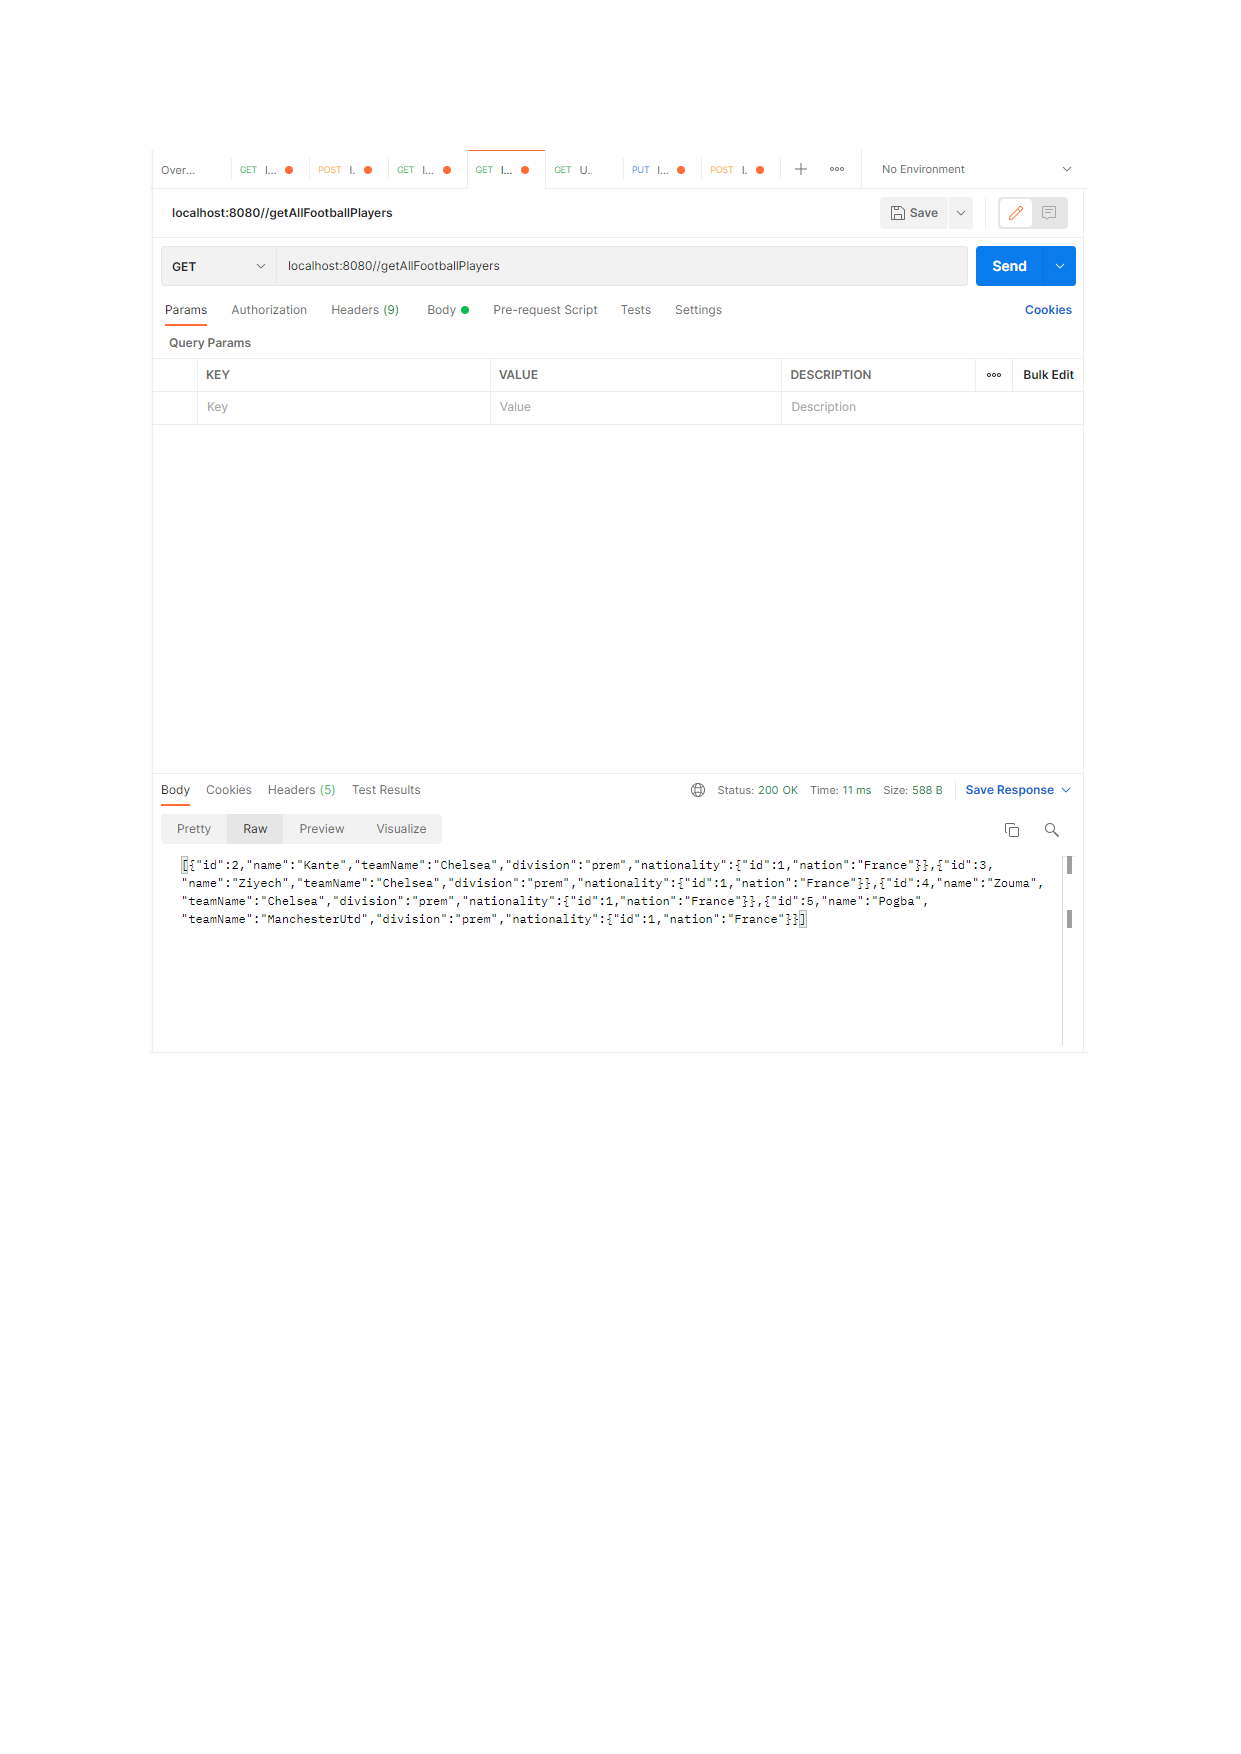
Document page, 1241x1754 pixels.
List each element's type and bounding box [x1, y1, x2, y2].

picture [150, 150, 1089, 1055]
